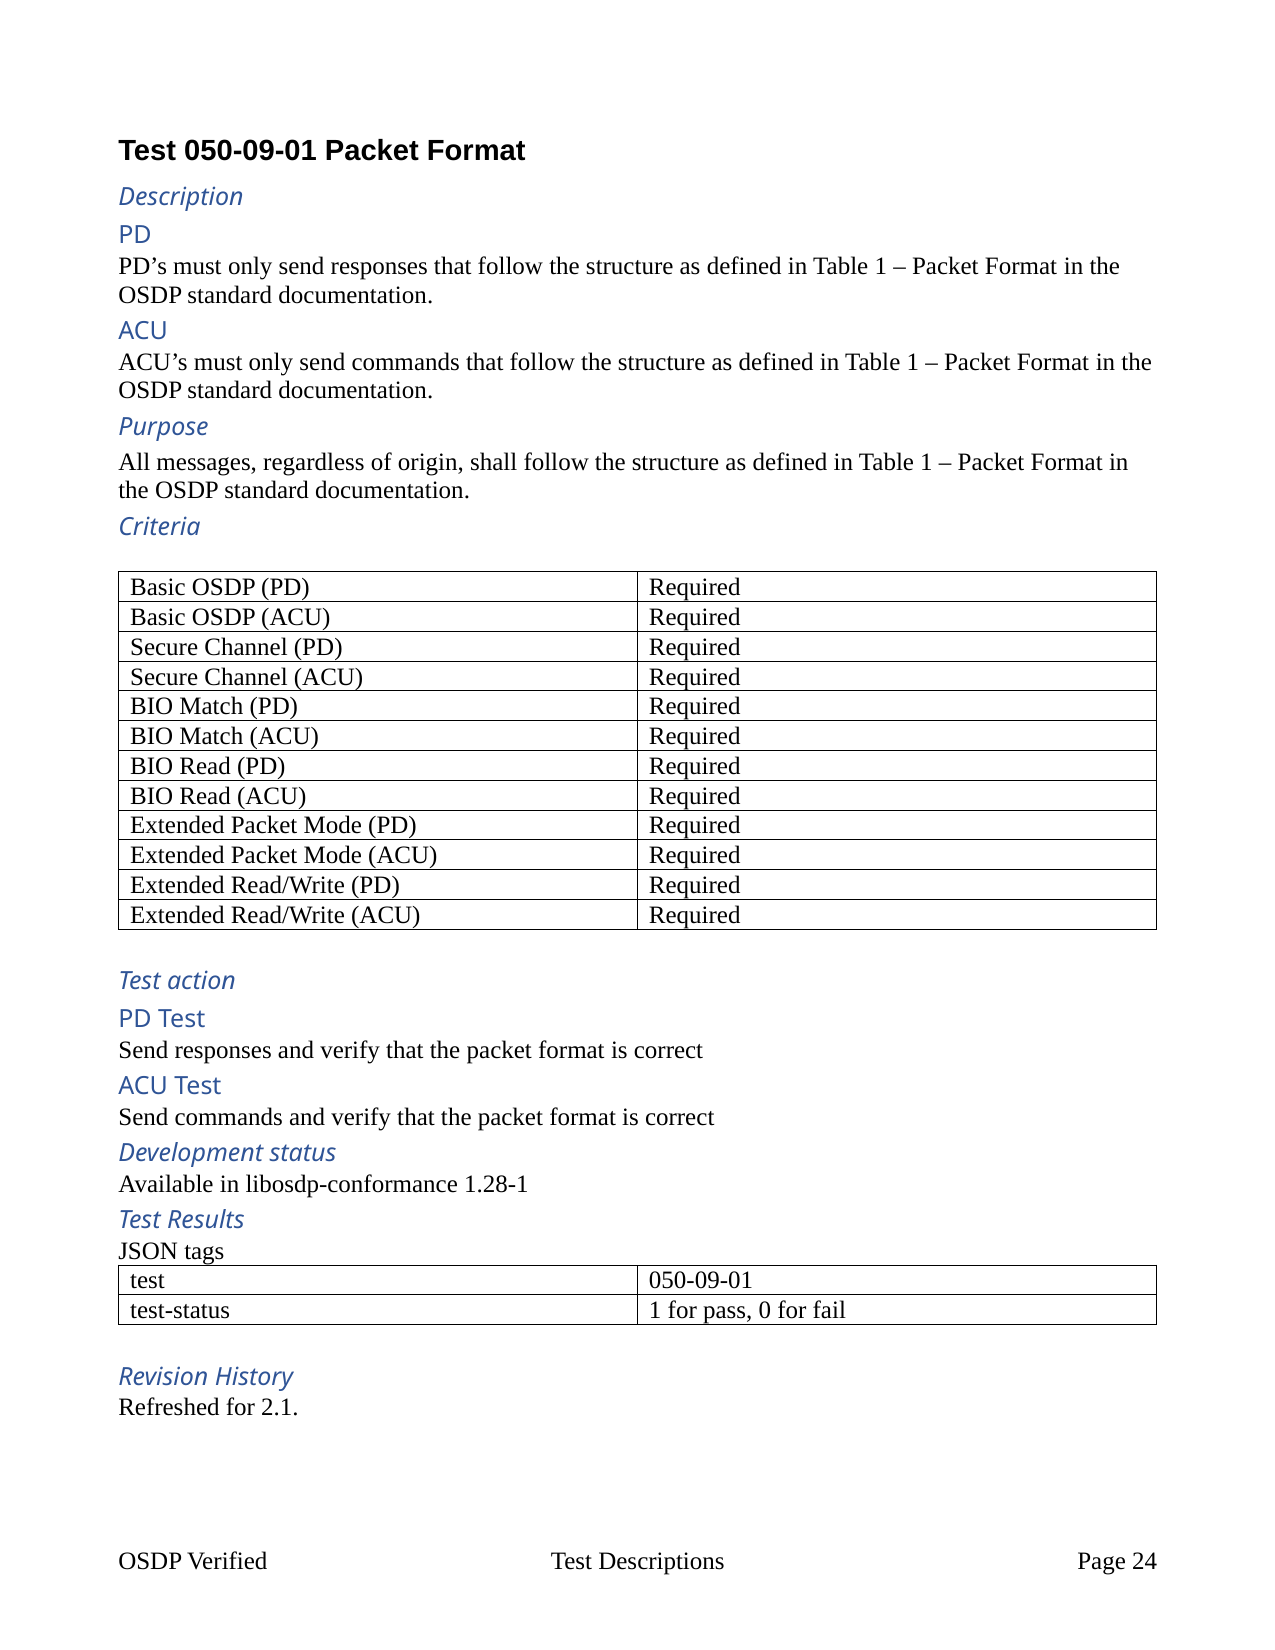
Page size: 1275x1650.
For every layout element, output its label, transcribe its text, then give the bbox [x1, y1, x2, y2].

table_header Required [638, 572, 1156, 601]
table_header Basic OSDP (PD) [119, 572, 637, 601]
table_cell Required [638, 811, 1156, 839]
table_cell 1 for pass, 0 for fail [638, 1295, 1156, 1324]
table_cell Basic OSDP (ACU) [119, 602, 637, 631]
text Send commands and verify that the packet format is correct [118, 1102, 1157, 1131]
table_cell Required [638, 602, 1156, 631]
table_cell Required [638, 751, 1156, 780]
text Send responses and verify that the packet format is correct [118, 1035, 1157, 1064]
table_cell BIO Match (ACU) [119, 721, 637, 750]
table_cell Required [638, 900, 1156, 929]
subtitle ACU Test [118, 1068, 1157, 1102]
table_cell Extended Packet Mode (PD) [119, 811, 637, 839]
text Available in libosdp-conformance 1.28-1 [118, 1169, 1157, 1198]
table_cell Secure Channel (PD) [119, 632, 637, 661]
subtitle PD [118, 217, 1157, 251]
table_cell Required [638, 840, 1156, 869]
subtitle Test action [118, 963, 1157, 997]
table_cell BIO Match (PD) [119, 691, 637, 720]
table_cell Extended Read/Write (PD) [119, 870, 637, 899]
text PD’s must only send responses that follow the structure as defined in Table 1 – Packet Format in the OSDP standard documentation. [118, 251, 1157, 308]
subtitle All messages, regardless of origin, shall follow the structure as defined in Table 1 – Packet Format in the OSDP standard documentation. [118, 447, 1157, 504]
table_cell Secure Channel (ACU) [119, 662, 637, 690]
text ACU’s must only send commands that follow the structure as defined in Table 1 – Packet Format in the OSDP standard documentation. [118, 347, 1157, 404]
table_cell Required [638, 721, 1156, 750]
table_cell Required [638, 662, 1156, 690]
subtitle Development status [118, 1135, 1157, 1169]
table_cell BIO Read (PD) [119, 751, 637, 780]
table_cell Required [638, 691, 1156, 720]
table_cell Required [638, 632, 1156, 661]
table_cell Required [638, 870, 1156, 899]
table_cell BIO Read (ACU) [119, 781, 637, 809]
table_cell Extended Packet Mode (ACU) [119, 840, 637, 869]
table_cell test-status [119, 1295, 637, 1324]
subtitle Test 050-09-01 Packet Format [118, 133, 1157, 166]
table_cell Required [638, 781, 1156, 809]
text Refreshed for 2.1. [118, 1392, 1157, 1421]
subtitle PD Test [118, 1001, 1157, 1035]
subtitle Description [118, 179, 1157, 213]
subtitle Revision History [118, 1358, 1157, 1392]
table_header test [119, 1266, 637, 1294]
text JSON tags [118, 1236, 1157, 1264]
table_header 050-09-01 [638, 1266, 1156, 1294]
subtitle Purpose [118, 408, 1157, 442]
subtitle Criteria [118, 508, 1157, 542]
table_cell Extended Read/Write (ACU) [119, 900, 637, 929]
subtitle Test Results [118, 1202, 1157, 1236]
subtitle ACU [118, 313, 1157, 347]
